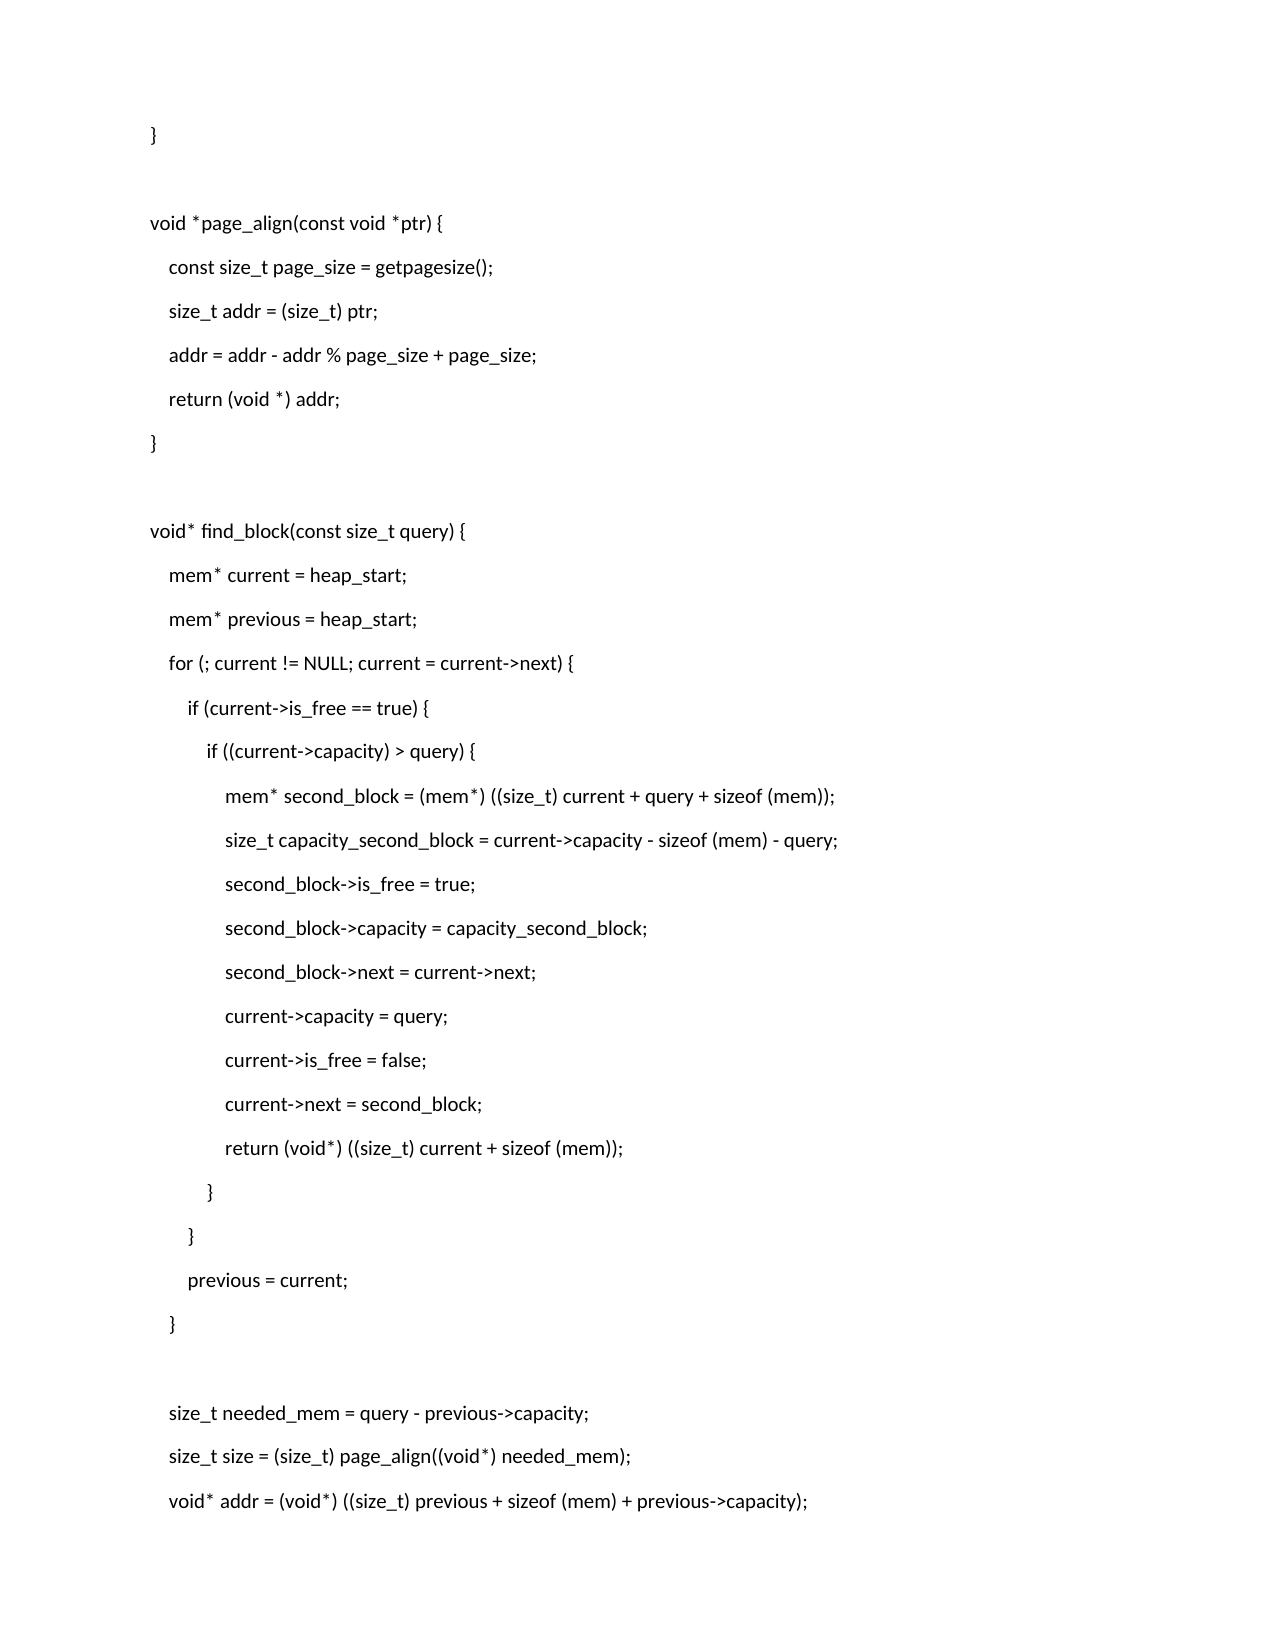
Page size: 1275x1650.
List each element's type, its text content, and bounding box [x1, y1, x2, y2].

text } [150, 1312, 1125, 1337]
text previous = current; [150, 1267, 1125, 1293]
text return (void*) ((size_t) current + sizeof (mem)); [150, 1135, 1125, 1161]
text current->is_free = false; [150, 1047, 1125, 1073]
text void* addr = (void*) ((size_t) previous + sizeof (mem) + previous->capacity); [150, 1488, 1125, 1513]
text } [150, 430, 1125, 456]
text size_t addr = (size_t) ptr; [150, 298, 1125, 323]
text } [150, 1179, 1125, 1205]
text for (; current != NULL; current = current->next) { [150, 651, 1125, 676]
text second_block->next = current->next; [150, 959, 1125, 984]
text void *page_align(const void *ptr) { [150, 210, 1125, 235]
text const size_t page_size = getpagesize(); [150, 254, 1125, 279]
text if (current->is_free == true) { [150, 695, 1125, 720]
text size_t capacity_second_block = current->capacity - sizeof (mem) - query; [150, 827, 1125, 852]
text current->capacity = query; [150, 1003, 1125, 1028]
text if ((current->capacity) > query) { [150, 739, 1125, 764]
text second_block->is_free = true; [150, 871, 1125, 896]
text void* find_block(const size_t query) { [150, 518, 1125, 544]
text mem* second_block = (mem*) ((size_t) current + query + sizeof (mem)); [150, 783, 1125, 808]
text mem* current = heap_start; [150, 562, 1125, 588]
text second_block->capacity = capacity_second_block; [150, 915, 1125, 940]
text size_t size = (size_t) page_align((void*) needed_mem); [150, 1444, 1125, 1469]
text size_t needed_mem = query - previous->capacity; [150, 1400, 1125, 1425]
text return (void *) addr; [150, 386, 1125, 412]
text current->next = second_block; [150, 1091, 1125, 1117]
text } [150, 122, 1125, 147]
text mem* previous = heap_start; [150, 607, 1125, 632]
text addr = addr - addr % page_size + page_size; [150, 342, 1125, 368]
text } [150, 1223, 1125, 1249]
